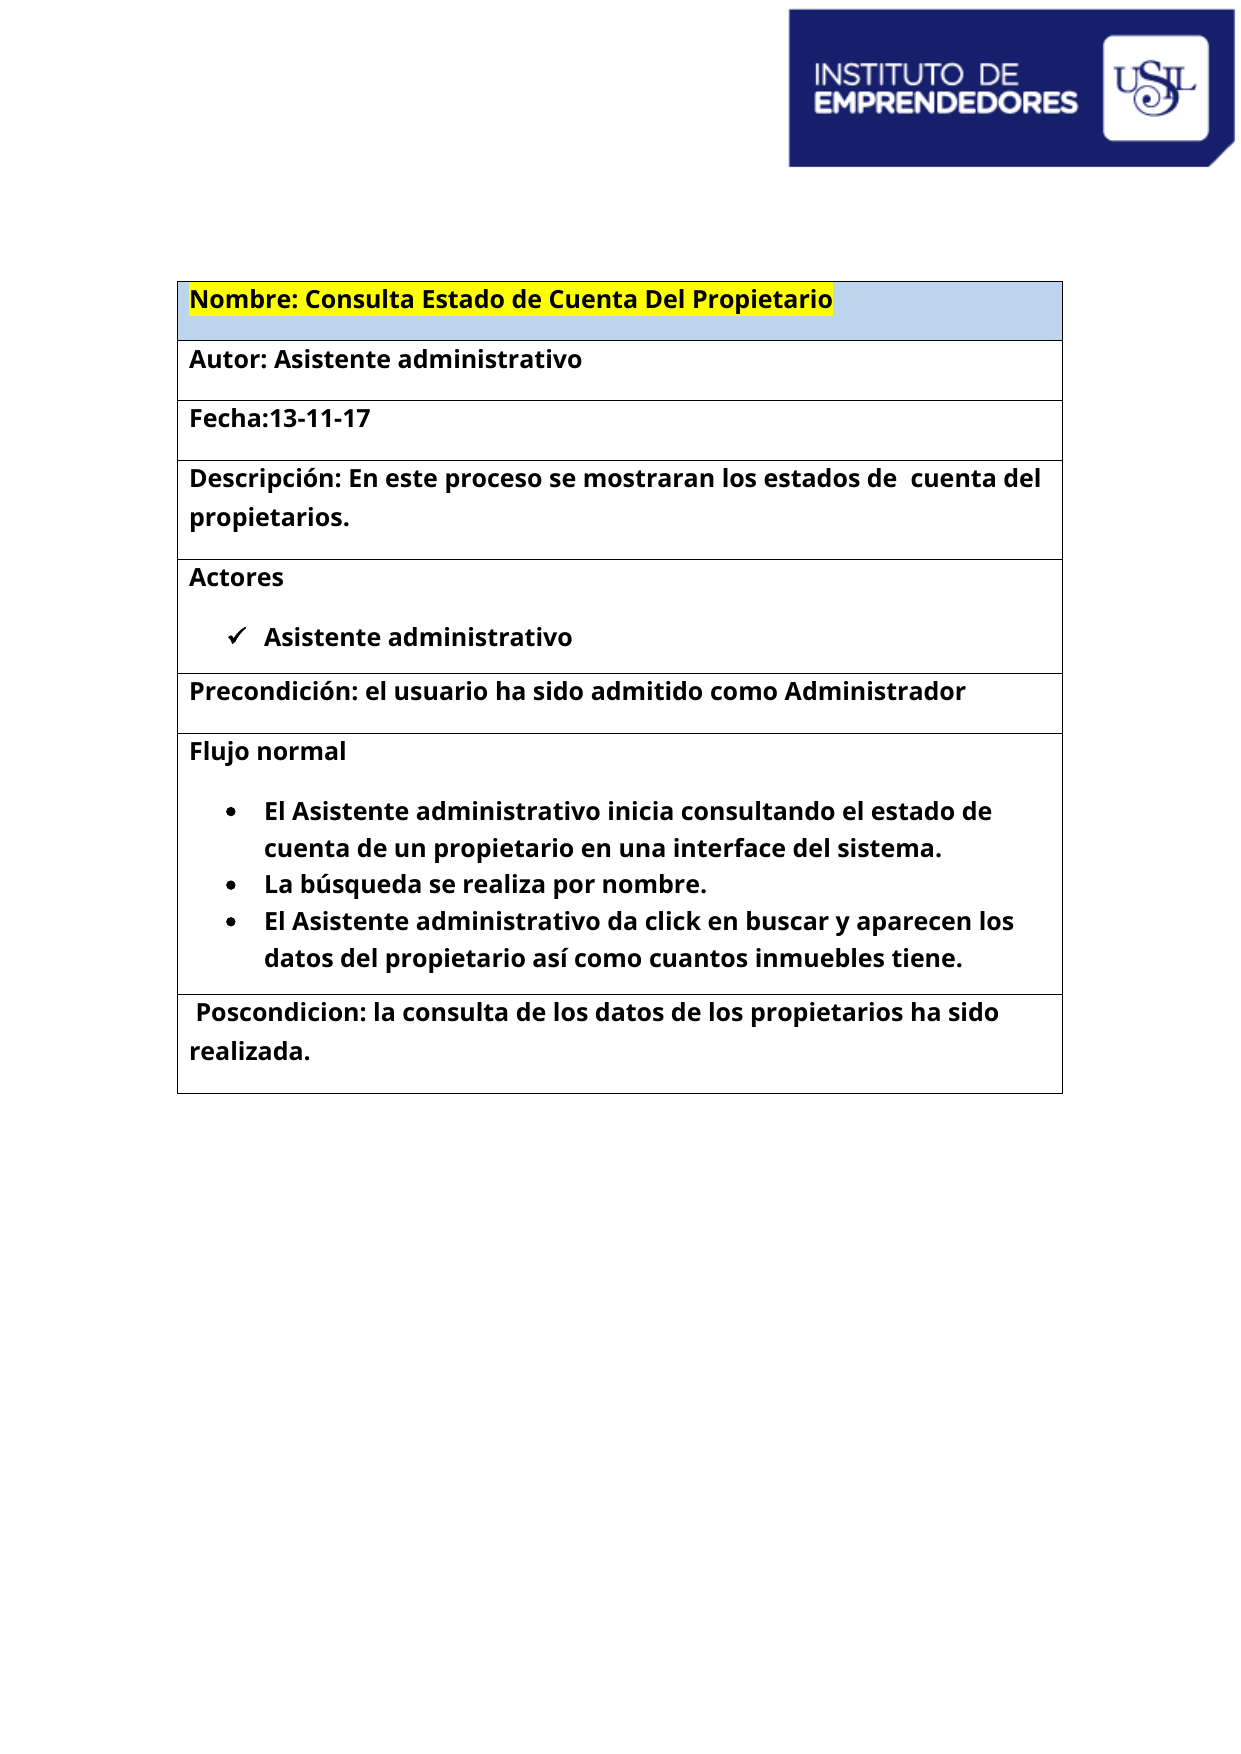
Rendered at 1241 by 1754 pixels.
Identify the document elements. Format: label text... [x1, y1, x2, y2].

table_cell Descripción: En este proceso se mostraran los estados de cuenta del propietarios. [178, 461, 1062, 559]
table_cell Flujo normal El Asistente administrativo inicia consultando el estado de cuenta de un propietario en una interface del sistema. La búsqueda se realiza por nombre. El Asistente administrativo da click en buscar y aparecen los datos del propietario así como cuantos inmuebles tiene. [178, 734, 1062, 993]
table_cell Autor: Asistente administrativo [178, 341, 1062, 400]
table_header Nombre: Consulta Estado de Cuenta Del Propietario [178, 282, 1062, 340]
table_cell Fecha:13-11-17 [178, 401, 1062, 460]
table_cell Actores Asistente administrativo [178, 560, 1062, 673]
table_cell Precondición: el usuario ha sido admitido como Administrador [178, 674, 1062, 732]
picture [784, 0, 1239, 180]
table_cell Poscondicion: la consulta de los datos de los propietarios ha sido realizada. [178, 995, 1062, 1092]
